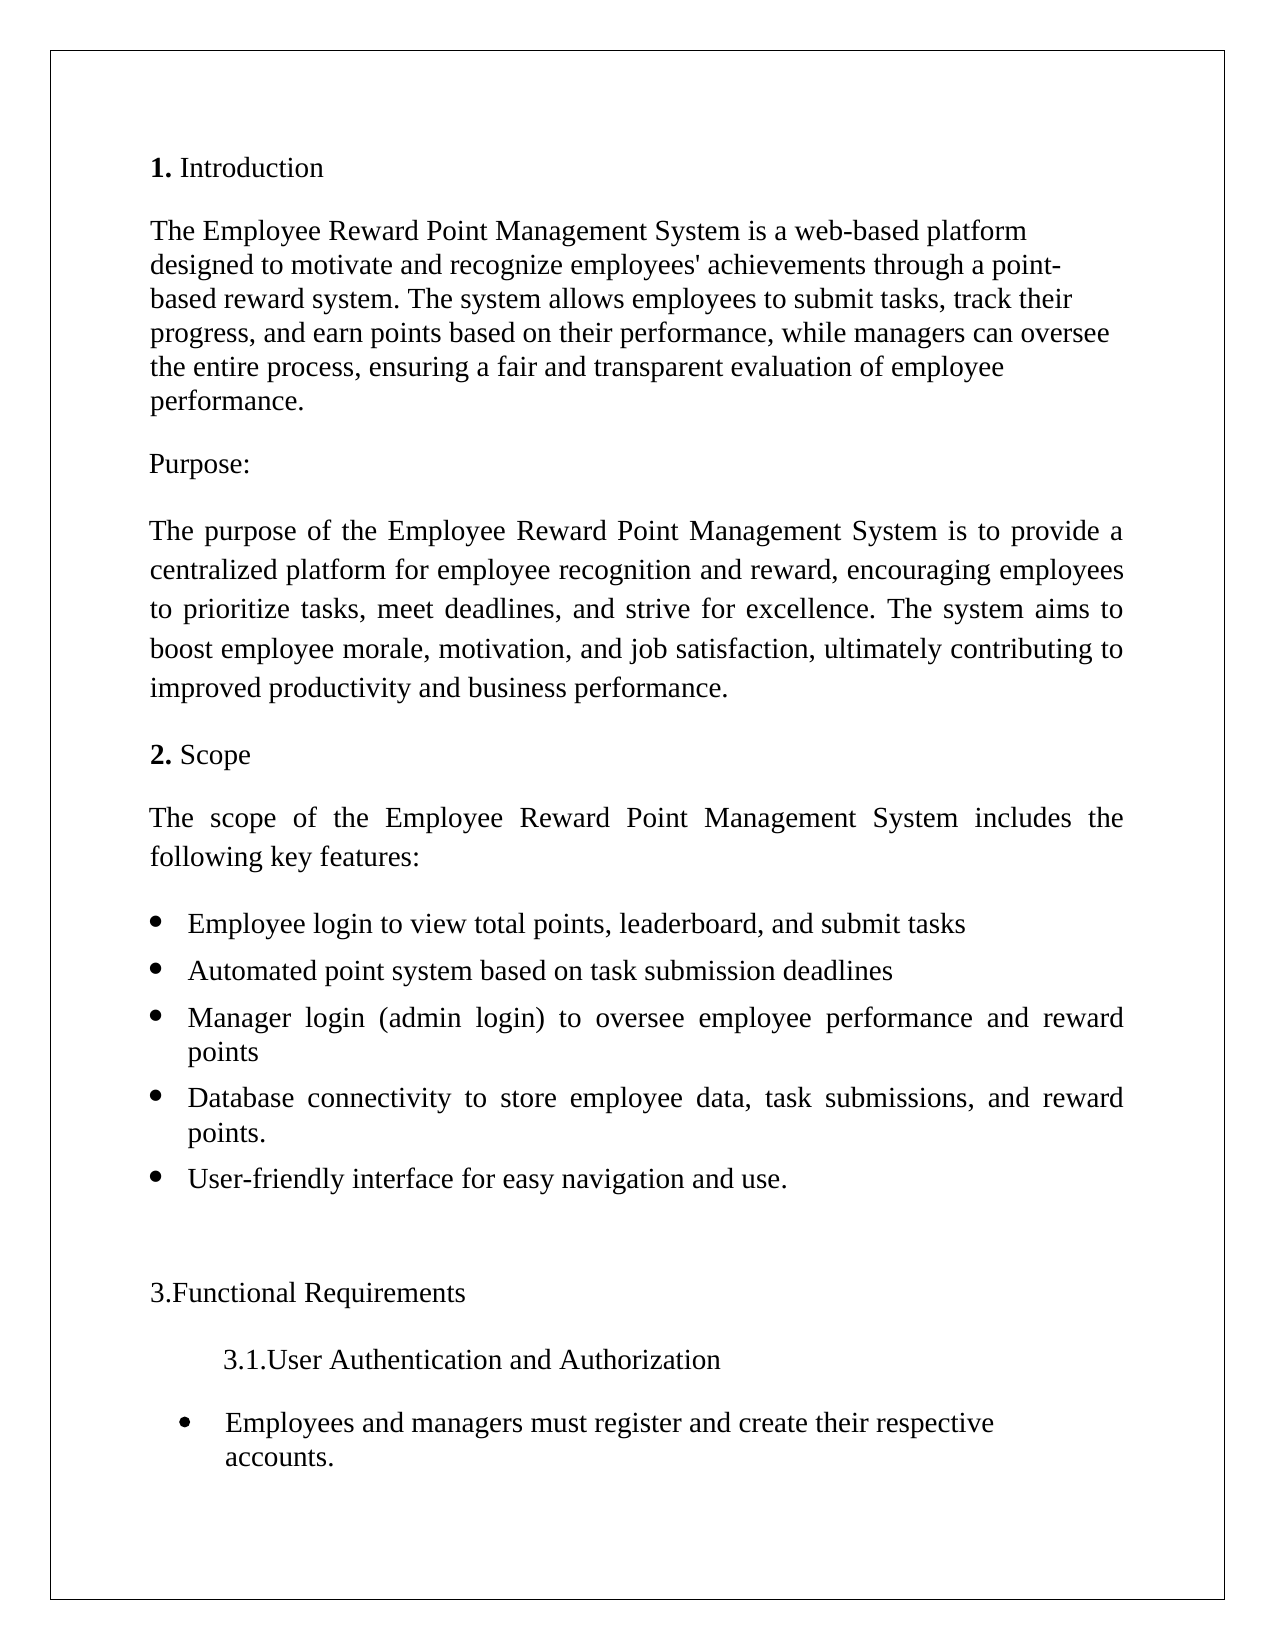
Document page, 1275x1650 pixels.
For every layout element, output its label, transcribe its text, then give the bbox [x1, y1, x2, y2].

text The Employee Reward Point Management System is a web-based platform designed to motivate and recognize employees' achievements through a point-based reward system. The system allows employees to submit tasks, track their progress, and earn points based on their performance, while managers can oversee the entire process, ensuring a fair and transparent evaluation of employee performance. [150, 213, 1127, 417]
list Introduction [150, 150, 1127, 183]
list Employees and managers must register and create their respective accounts. [179, 1405, 1125, 1472]
list Scope [150, 737, 1127, 771]
text 3.Functional Requirements [150, 1275, 1125, 1309]
list Automated point system based on task submission deadlines [150, 953, 1125, 987]
text The purpose of the Employee Reward Point Management System is to provide a centralized platform for employee recognition and reward, encouraging employees to prioritize tasks, meet deadlines, and strive for excellence. The system aims to boost employee morale, motivation, and job satisfaction, ultimately contributing to improved productivity and business performance. [148, 513, 1125, 703]
list 3.1.User Authentication and Authorization [150, 1342, 1127, 1376]
list Database connectivity to store employee data, task submissions, and reward points. [150, 1081, 1125, 1148]
text The scope of the Employee Reward Point Management System includes the following key features: [148, 800, 1125, 872]
list Manager login (admin login) to oversee employee performance and reward points [150, 1000, 1125, 1068]
text Purpose: [148, 446, 1125, 479]
list User-friendly interface for easy navigation and use. [150, 1161, 1125, 1196]
list Employee login to view total points, leaderboard, and submit tasks [150, 906, 1125, 941]
